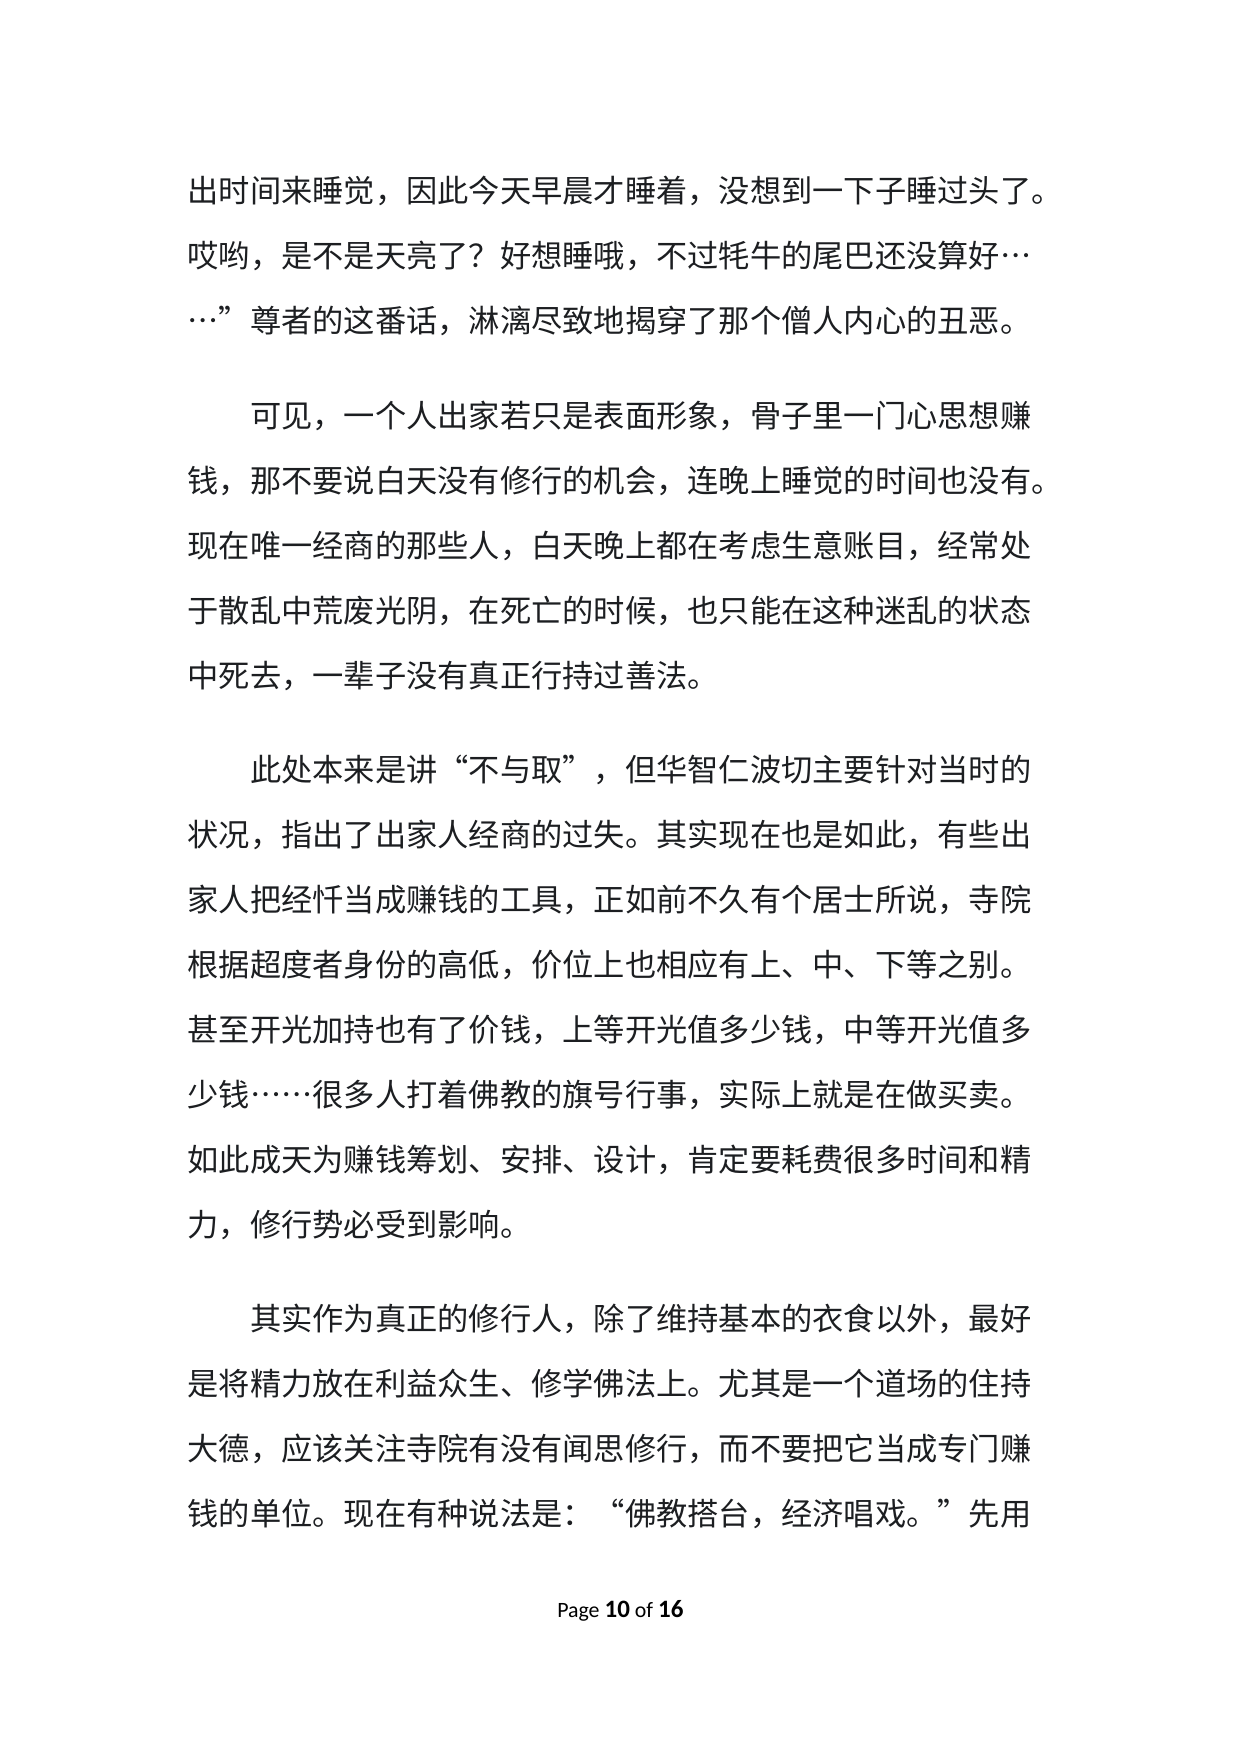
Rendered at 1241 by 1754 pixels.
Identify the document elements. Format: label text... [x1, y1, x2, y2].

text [187, 157, 1053, 352]
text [187, 1284, 1053, 1544]
text 此处本来是讲“不与取”，但华智仁波切主要针对当时的状况，指出了出家人经商的过失。其实现在也是如此，有些出家人把经忏当成赚钱的工具，正如前不久有个居士所说，寺院根据超度者身份的高低，价位上也相应有上、中、下等之别。甚至开光加持也有了价钱，上等开光值多少钱，中等开光值多少钱……很多人打着佛教的旗号行事，实际上就是在做买卖。如此成天为赚钱筹划、安排、设计，肯定要耗费很多时间和精力，修行势必受到影响。 [187, 735, 1053, 1255]
text 可见，一个人出家若只是表面形象，骨子里一门心思想赚钱，那不要说白天没有修行的机会，连晚上睡觉的时间也没有。现在唯一经商的那些人，白天晚上都在考虑生意账目，经常处于散乱中荒废光阴，在死亡的时候，也只能在这种迷乱的状态中死去，一辈子没有真正行持过善法。 [187, 381, 1053, 706]
